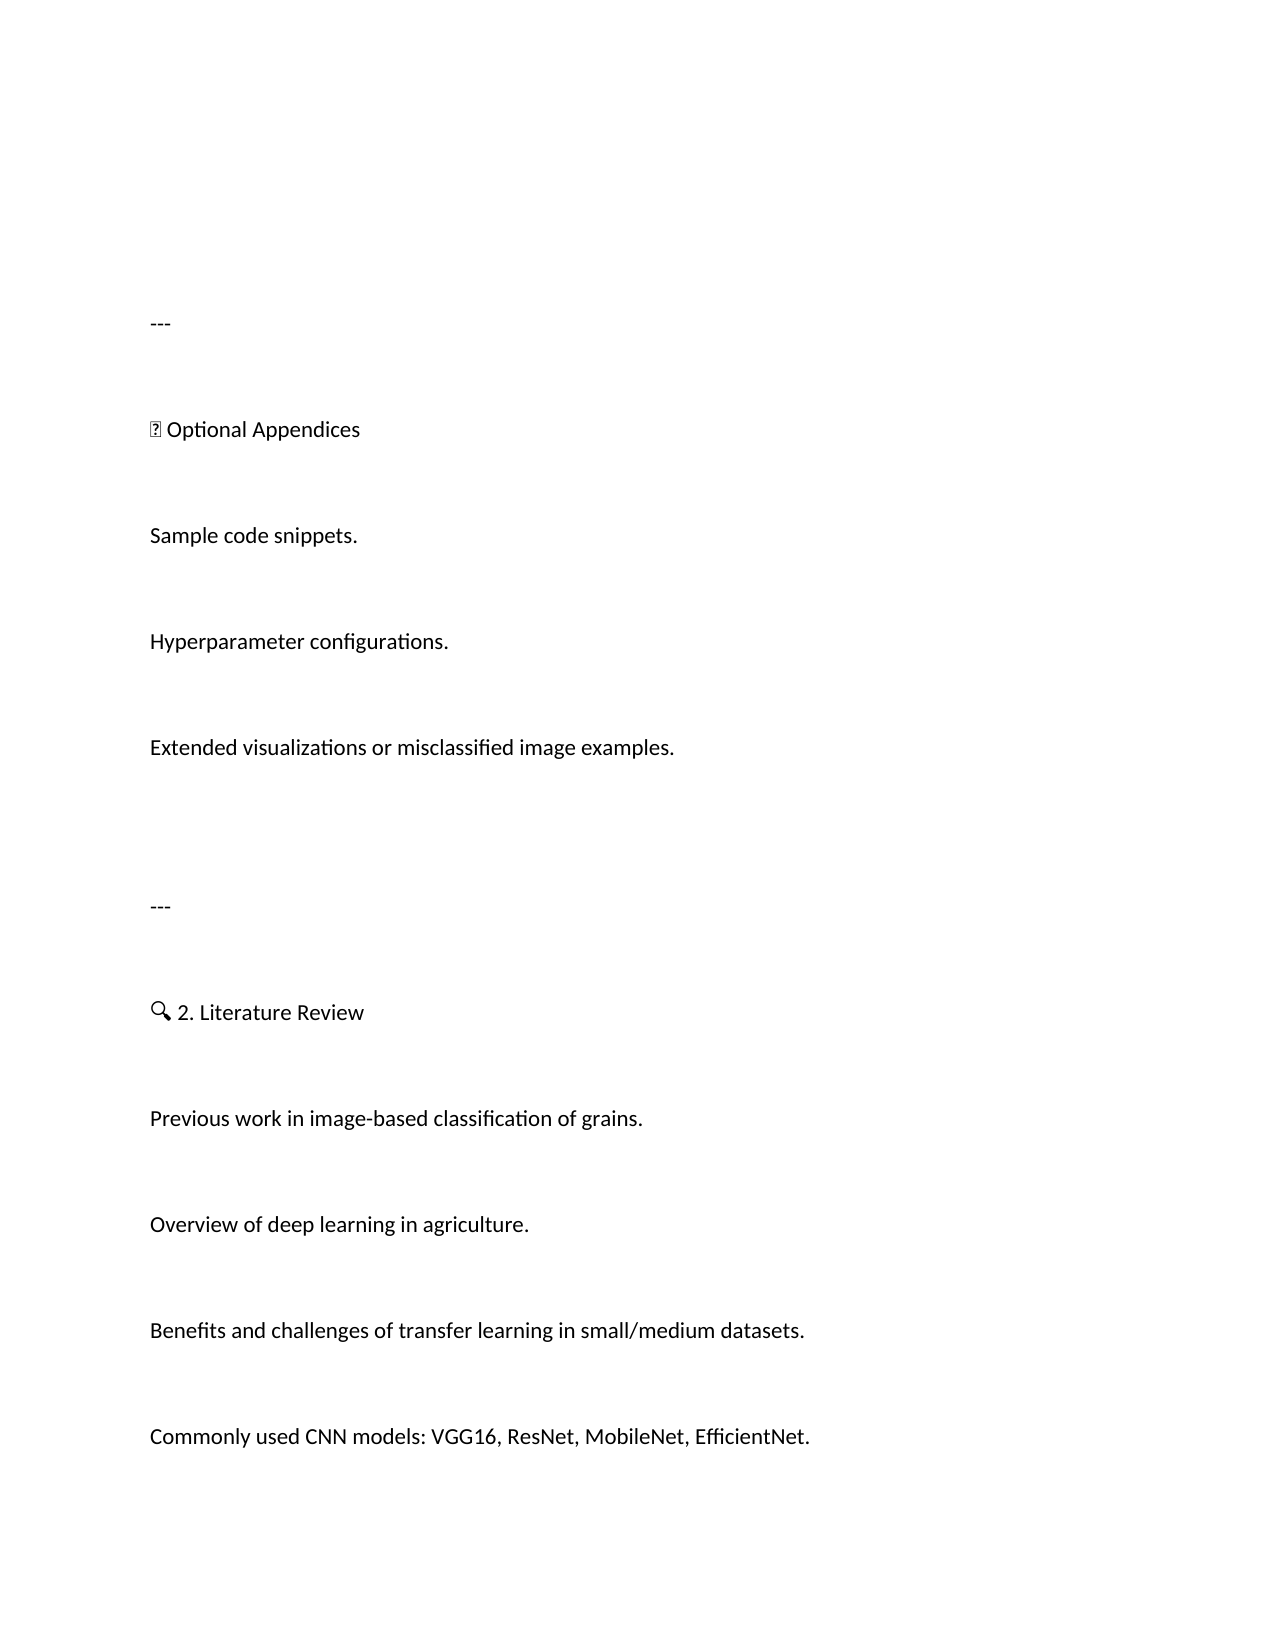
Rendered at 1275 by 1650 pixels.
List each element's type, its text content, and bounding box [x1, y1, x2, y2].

text Overview of deep learning in agriculture. [150, 1210, 1125, 1238]
text Benefits and challenges of transfer learning in small/medium datasets. [150, 1316, 1125, 1344]
text Commonly used CNN models: VGG16, ResNet, MobileNet, EfficientNet. [150, 1422, 1125, 1451]
text --- [150, 892, 1125, 920]
text Hyperparameter configurations. [150, 627, 1125, 655]
text 📎 Optional Appendices [150, 415, 1125, 443]
text --- [150, 309, 1125, 337]
text Sample code snippets. [150, 521, 1125, 549]
text Previous work in image-based classification of grains. [150, 1104, 1125, 1132]
text Extended visualizations or misclassified image examples. [150, 733, 1125, 761]
text 🔍 2. Literature Review [150, 998, 1125, 1026]
